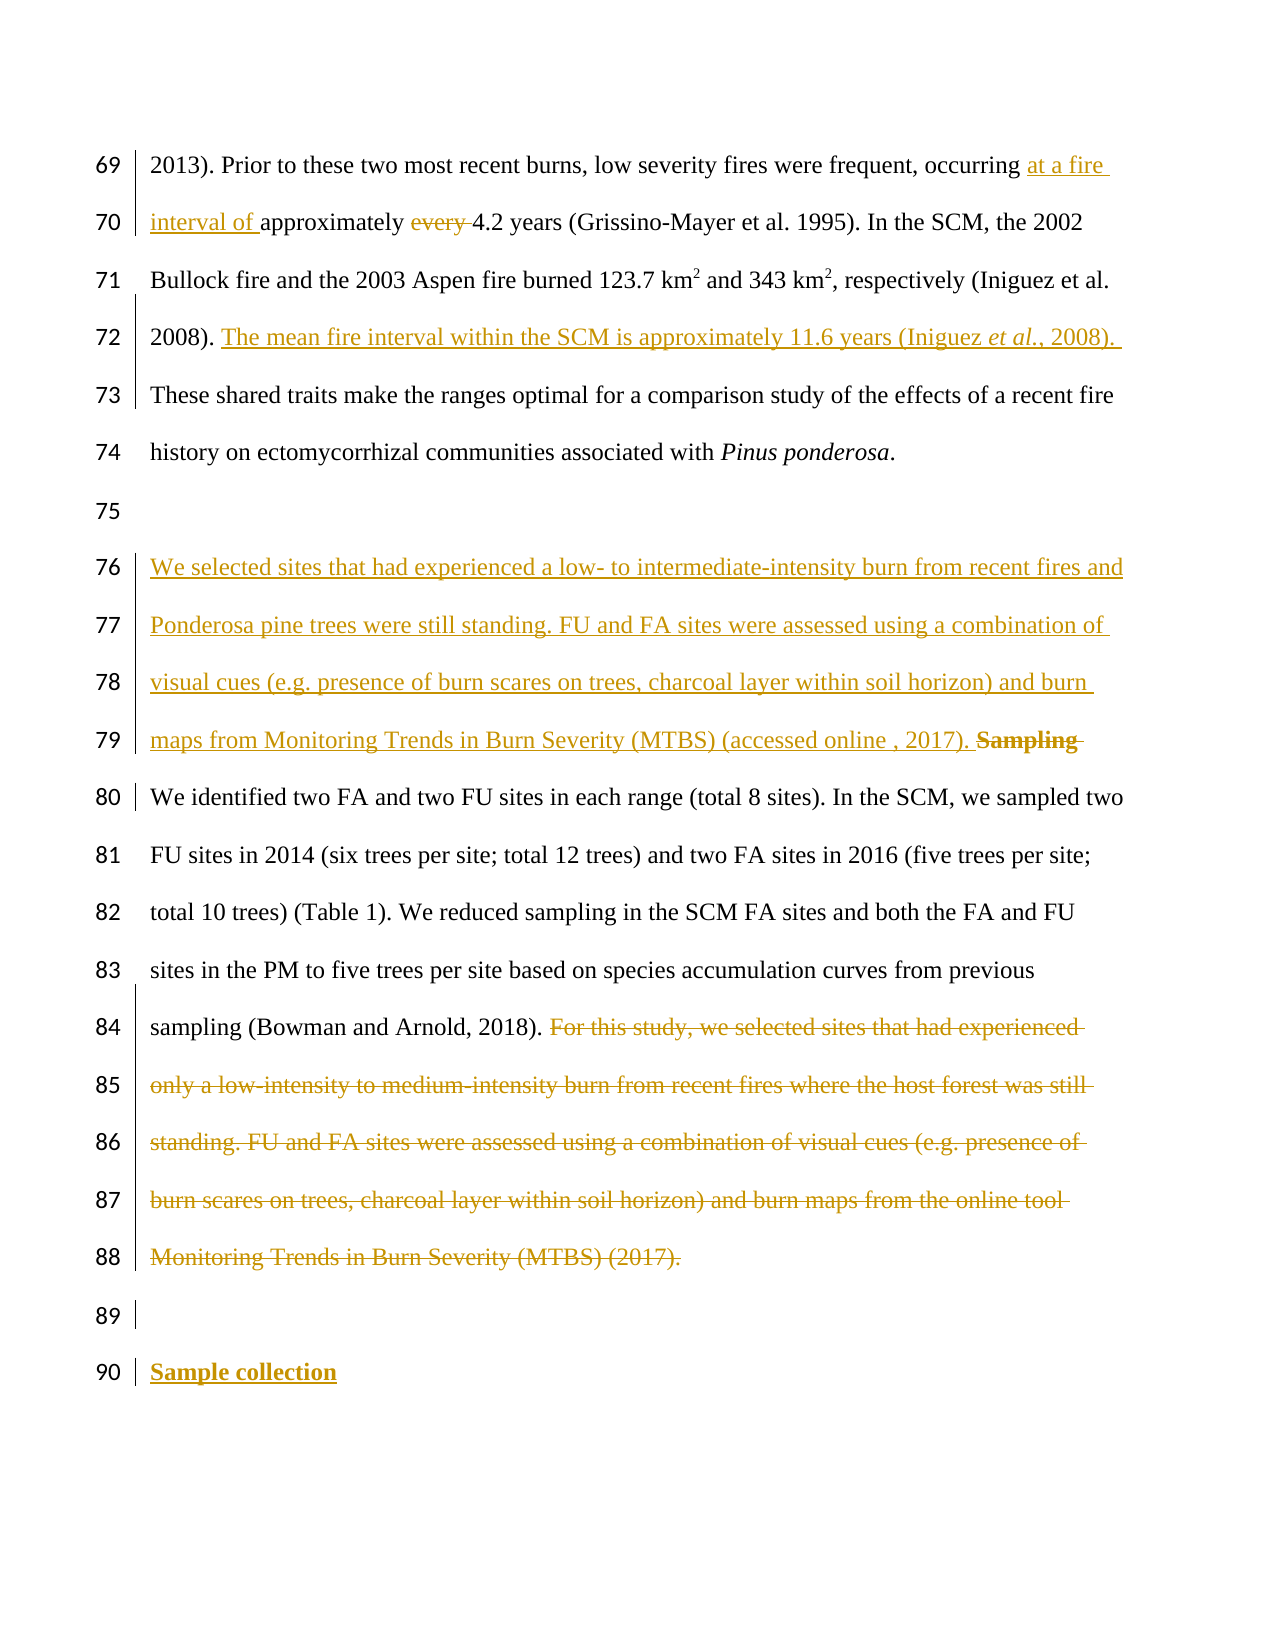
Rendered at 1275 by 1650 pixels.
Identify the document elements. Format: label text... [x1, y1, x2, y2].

text We identified two FA and two FU sites in each range (total 8 sites). In the SCM, we sampled two FU sites in 2014 (six trees per site; total 12 trees) and two FA sites in 2016 (five trees per site; total 10 trees) (Table 1). We reduced sampling in the SCM FA sites and both the FA and FU sites in the PM to five trees per site based on species accumulation curves from previous sampling (Bowman and Arnold, 2018). [150, 782, 1125, 1271]
